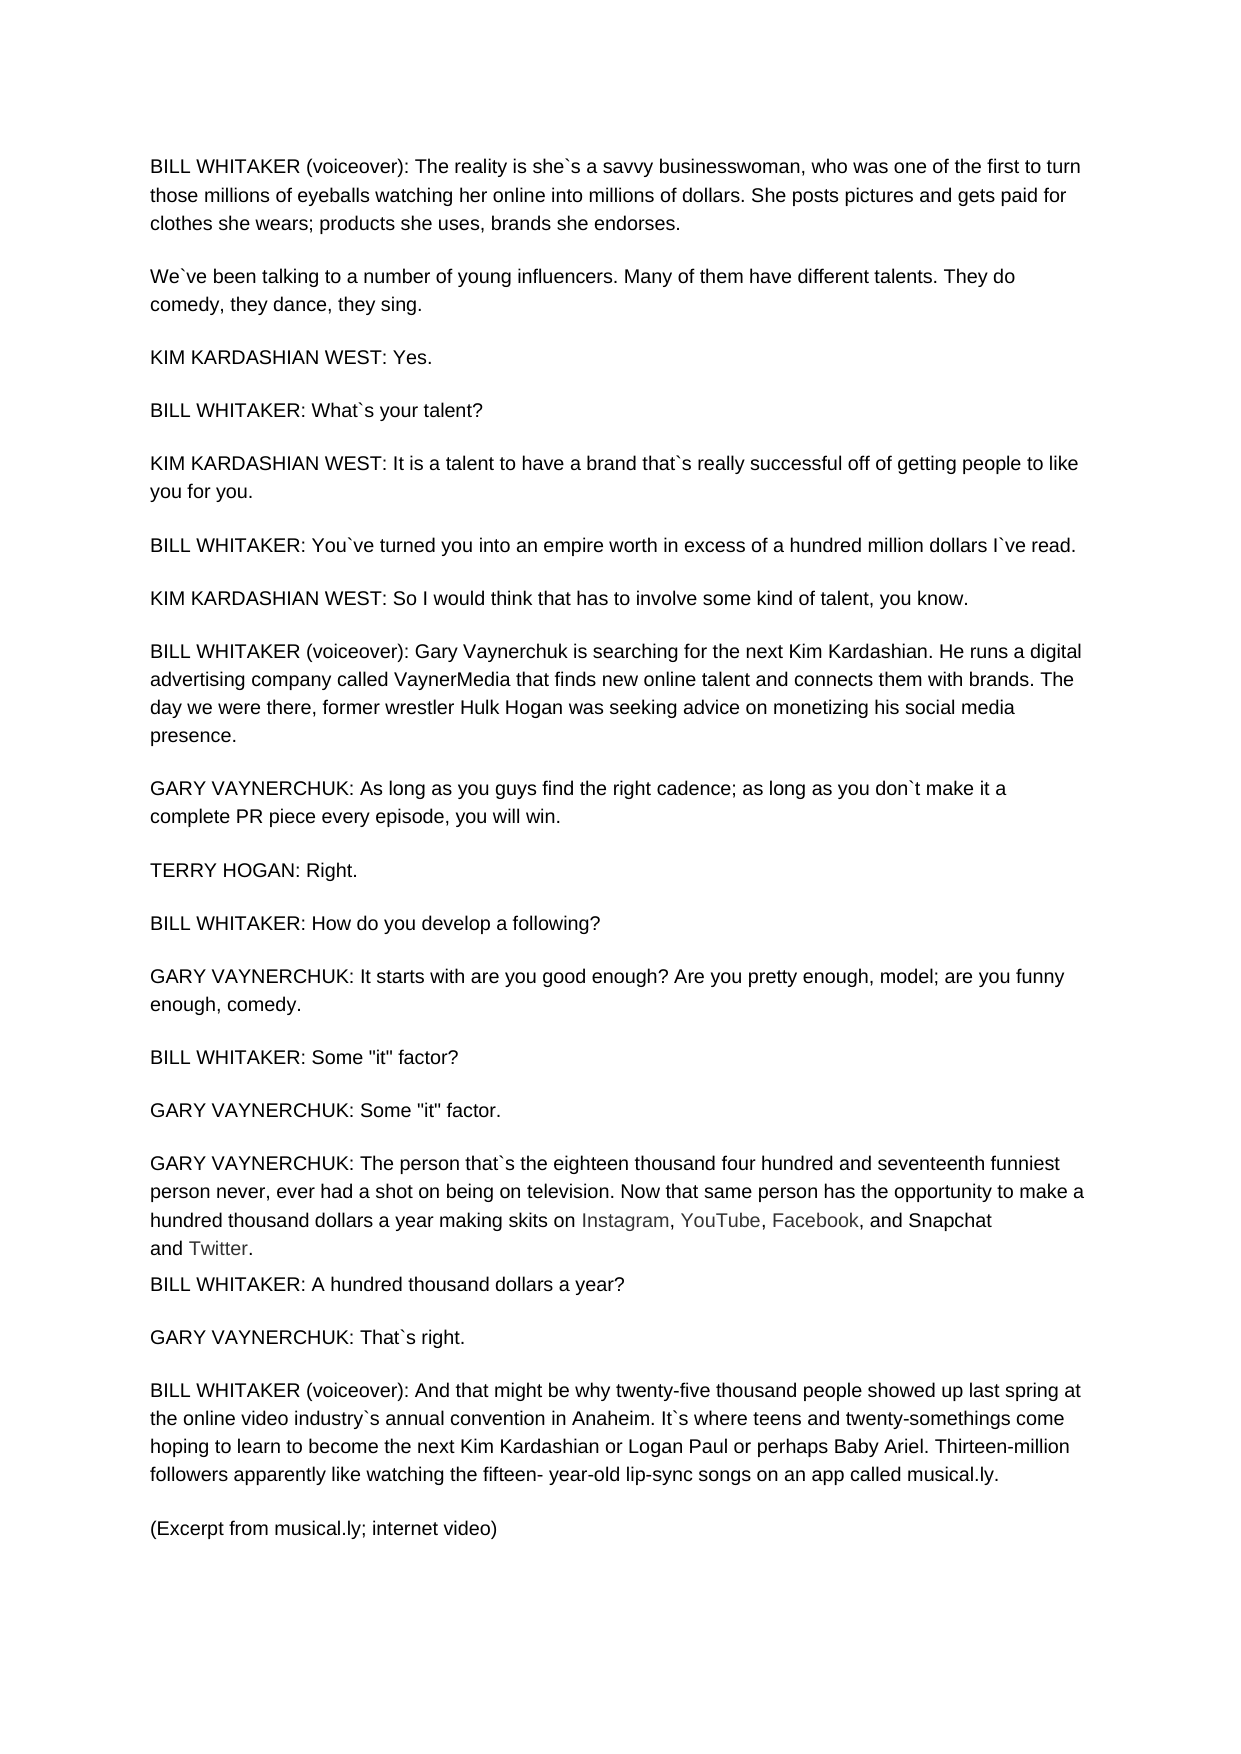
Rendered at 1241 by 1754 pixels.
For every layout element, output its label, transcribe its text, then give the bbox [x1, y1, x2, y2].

text BILL WHITAKER: How do you develop a following? [150, 906, 1090, 934]
text BILL WHITAKER (voiceover): And that might be why twenty-five thousand people showed up last spring at the online video industry`s annual convention in Anaheim. It`s where teens and twenty-somethings come hoping to learn to become the next Kim Kardashian or Logan Paul or perhaps Baby Ariel. Thirteen-million followers apparently like watching the fifteen- year-old lip-sync songs on an app called musical.ly. [150, 1373, 1090, 1486]
text GARY VAYNERCHUK: Some "it" factor. [150, 1094, 1090, 1122]
text BILL WHITAKER: You`ve turned you into an empire worth in excess of a hundred million dollars I`ve read. [150, 528, 1090, 556]
text GARY VAYNERCHUK: The person that`s the eighteen thousand four hundred and seventeenth funniest person never, ever had a shot on being on television. Now that same person has the opportunity to make a hundred thousand dollars a year making skits on Instagram, YouTube, Facebook, and Snapchat and Twitter. [150, 1147, 1090, 1259]
text KIM KARDASHIAN WEST: So I would think that has to involve some kind of talent, you know. [150, 581, 1090, 609]
text BILL WHITAKER: What`s your talent? [150, 394, 1090, 422]
text GARY VAYNERCHUK: It starts with are you good enough? Are you pretty enough, model; are you funny enough, comedy. [150, 959, 1090, 1016]
text BILL WHITAKER: A hundred thousand dollars a year? [150, 1267, 1090, 1295]
text TERRY HOGAN: Right. [150, 853, 1090, 881]
text (Excerpt from musical.ly; internet video) [150, 1511, 1090, 1539]
text BILL WHITAKER (voiceover): Gary Vaynerchuk is searching for the next Kim Kardashian. He runs a digital advertising company called VaynerMedia that finds new online talent and connects them with brands. The day we were there, former wrestler Hulk Hogan was seeking advice on monetizing his social media presence. [150, 634, 1090, 747]
text KIM KARDASHIAN WEST: Yes. [150, 341, 1090, 369]
text GARY VAYNERCHUK: As long as you guys find the right cadence; as long as you don`t make it a complete PR piece every episode, you will win. [150, 772, 1090, 828]
text BILL WHITAKER (voiceover): The reality is she`s a savvy businesswoman, who was one of the first to turn those millions of eyeballs watching her online into millions of dollars. She posts pictures and gets paid for clothes she wears; products she uses, brands she endorses. [150, 150, 1090, 234]
text KIM KARDASHIAN WEST: It is a talent to have a brand that`s really successful off of getting people to like you for you. [150, 447, 1090, 503]
text GARY VAYNERCHUK: That`s right. [150, 1320, 1090, 1348]
text We`ve been talking to a number of young influencers. Many of them have different talents. They do comedy, they dance, they sing. [150, 259, 1090, 316]
text BILL WHITAKER: Some "it" factor? [150, 1041, 1090, 1069]
